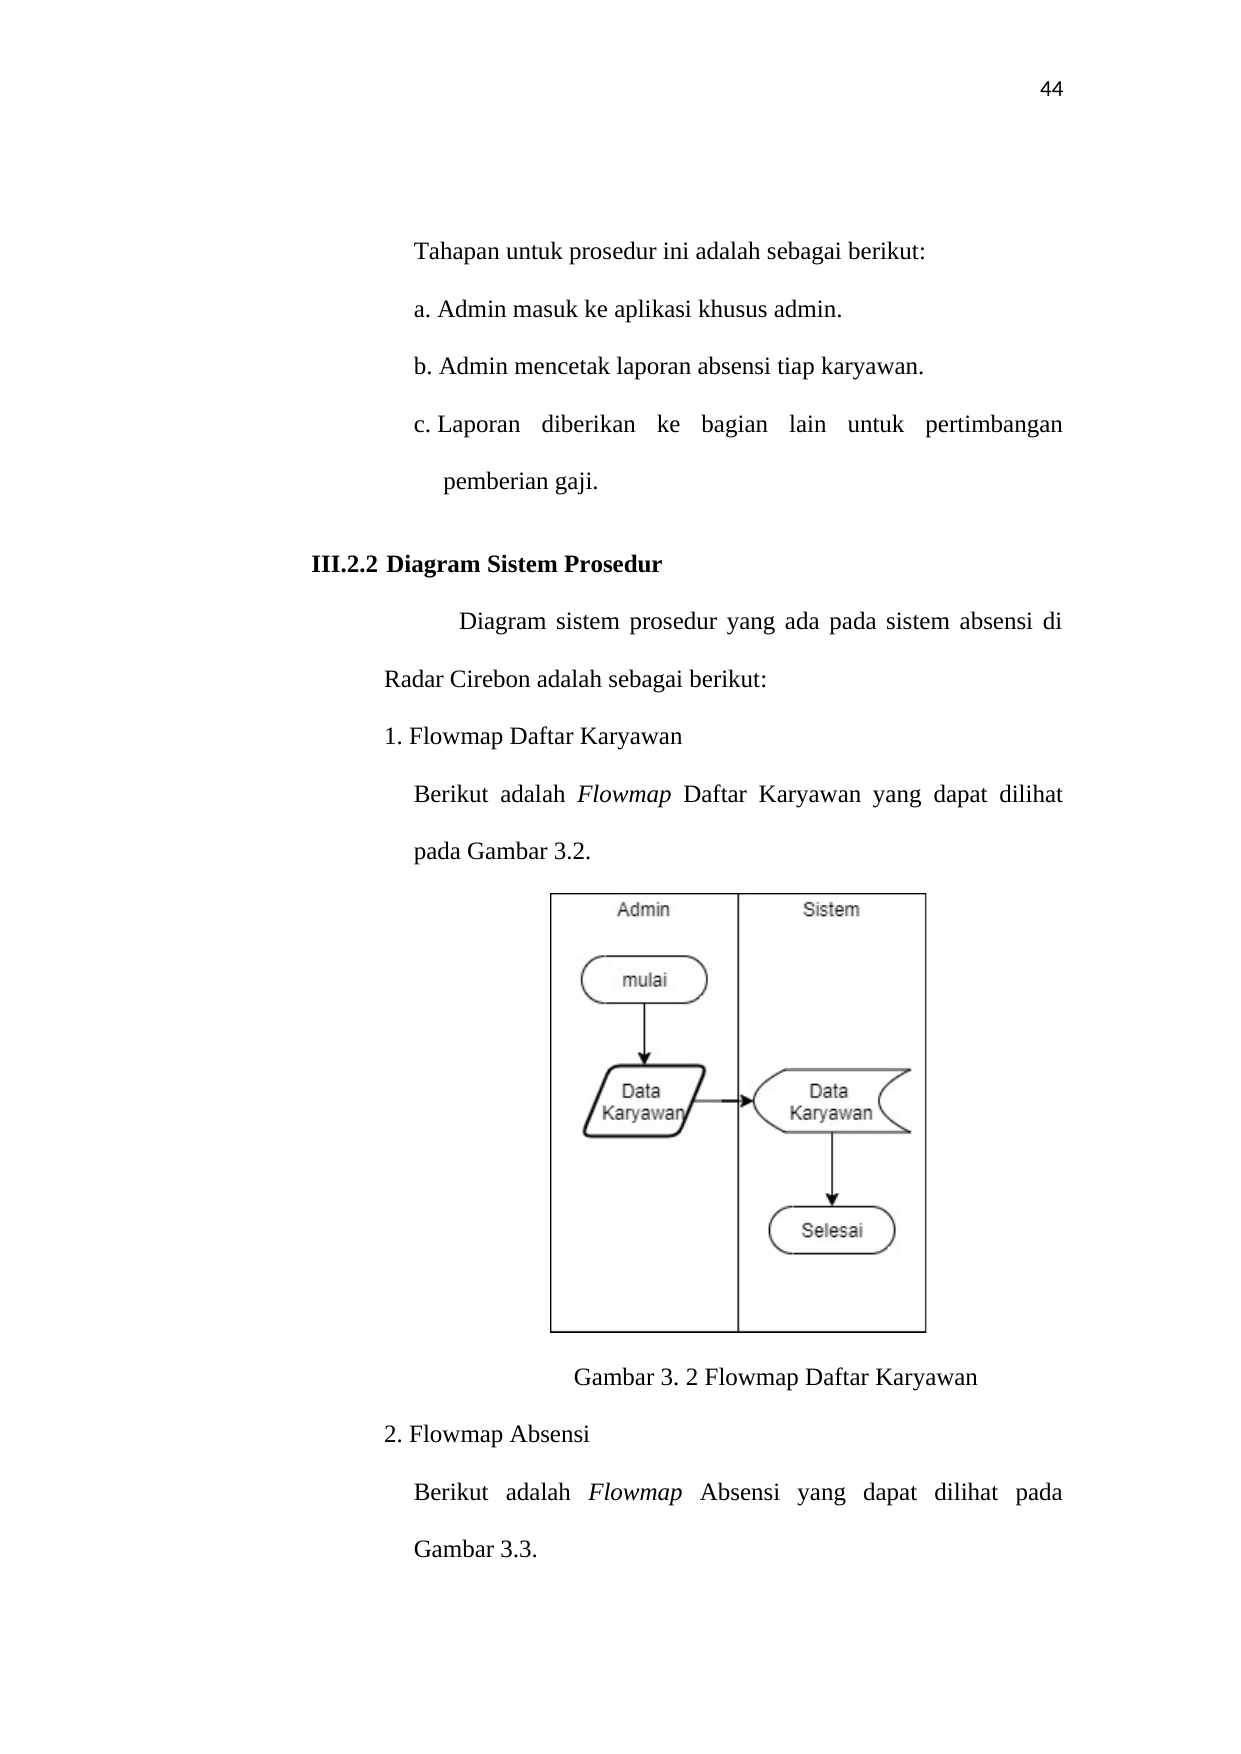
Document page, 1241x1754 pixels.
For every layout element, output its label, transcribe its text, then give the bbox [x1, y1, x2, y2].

list Berikut adalah Flowmap Absensi yang dapat dilihat pada Gambar 3.3. [413, 1477, 1063, 1563]
subtitle Diagram Sistem Prosedur [311, 549, 1063, 577]
list Tahapan untuk prosedur ini adalah sebagai berikut: [413, 236, 1063, 265]
text Admin masuk ke aplikasi khusus admin. [413, 294, 1063, 322]
list Berikut adalah Flowmap Daftar Karyawan yang dapat dilihat pada Gambar 3.2. [413, 779, 1063, 865]
text Flowmap Daftar Karyawan [384, 721, 1063, 750]
text Laporan diberikan ke bagian lain untuk pertimbangan pemberian gaji. [413, 409, 1063, 495]
text Diagram sistem prosedur yang ada pada sistem absensi di Radar Cirebon adalah sebagai berikut: [384, 606, 1063, 692]
text Flowmap Absensi [384, 1419, 1063, 1448]
picture [550, 893, 927, 1333]
text Gambar 3. 2 Flowmap Daftar Karyawan [413, 1362, 1063, 1390]
text Admin mencetak laporan absensi tiap karyawan. [413, 351, 1063, 380]
